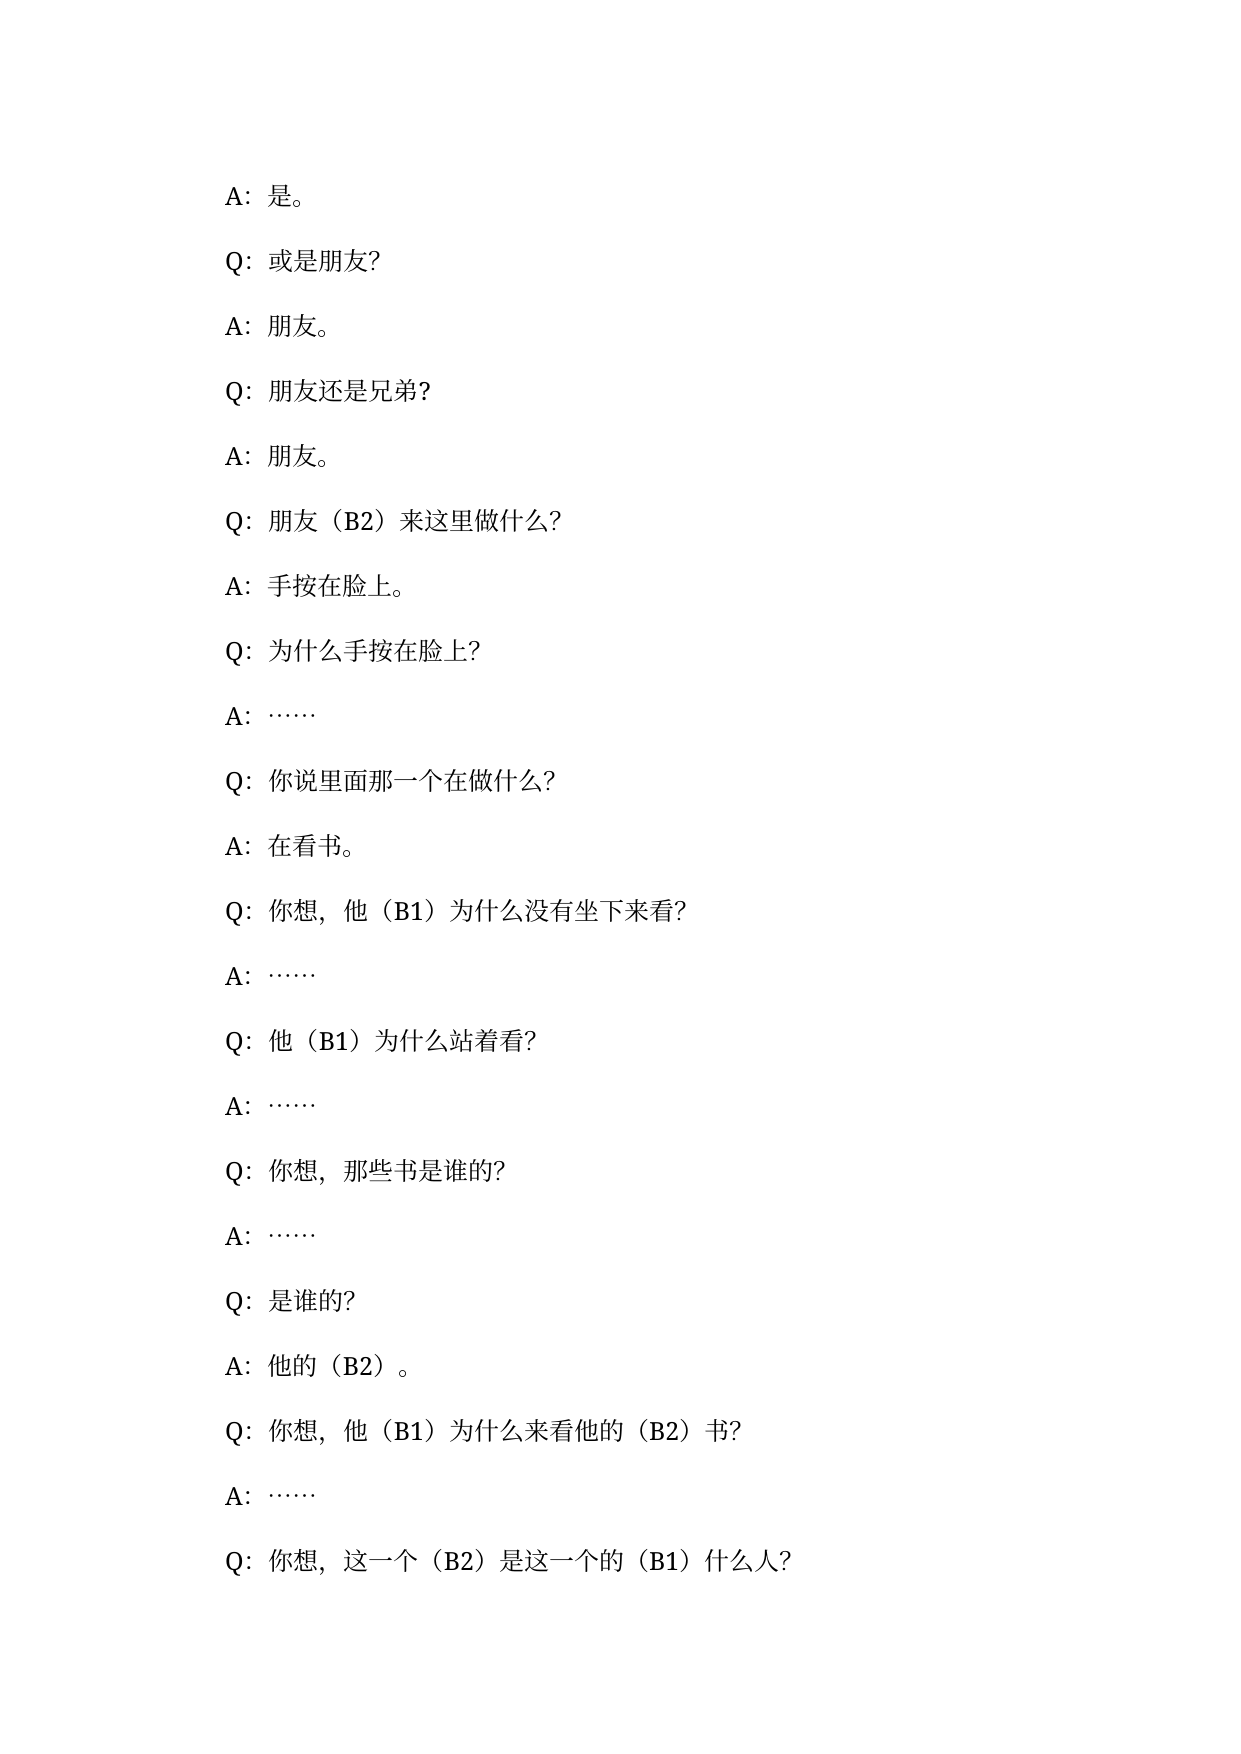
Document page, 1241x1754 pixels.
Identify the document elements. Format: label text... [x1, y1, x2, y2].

list A：朋友。 [225, 292, 1053, 357]
list A：…… [225, 942, 1053, 1007]
list A：在看书。 [225, 812, 1053, 877]
list Q：你想，这一个（B2）是这一个的（B1）什么人？ [225, 1527, 1053, 1592]
list A：朋友。 [225, 422, 1053, 487]
list Q：你想，他（B1）为什么没有坐下来看？ [225, 877, 1053, 942]
list Q：朋友还是兄弟? [225, 357, 1053, 422]
list Q：你说里面那一个在做什么？ [225, 747, 1053, 812]
list Q：是谁的？ [225, 1267, 1053, 1332]
list Q：你想，那些书是谁的？ [225, 1137, 1053, 1202]
list Q：他（B1）为什么站着看？ [225, 1007, 1053, 1072]
list Q：或是朋友？ [225, 227, 1053, 292]
list A：手按在脸上。 [225, 552, 1053, 617]
list A：…… [225, 1202, 1053, 1267]
list A：…… [225, 1072, 1053, 1137]
list A：是。 [225, 162, 1053, 227]
list A：…… [225, 682, 1053, 747]
list Q：你想，他（B1）为什么来看他的（B2）书？ [225, 1397, 1053, 1462]
list Q：为什么手按在脸上？ [225, 617, 1053, 682]
list A：他的（B2）。 [225, 1332, 1053, 1397]
list A：…… [225, 1462, 1053, 1527]
list Q：朋友（B2）来这里做什么？ [225, 487, 1053, 552]
